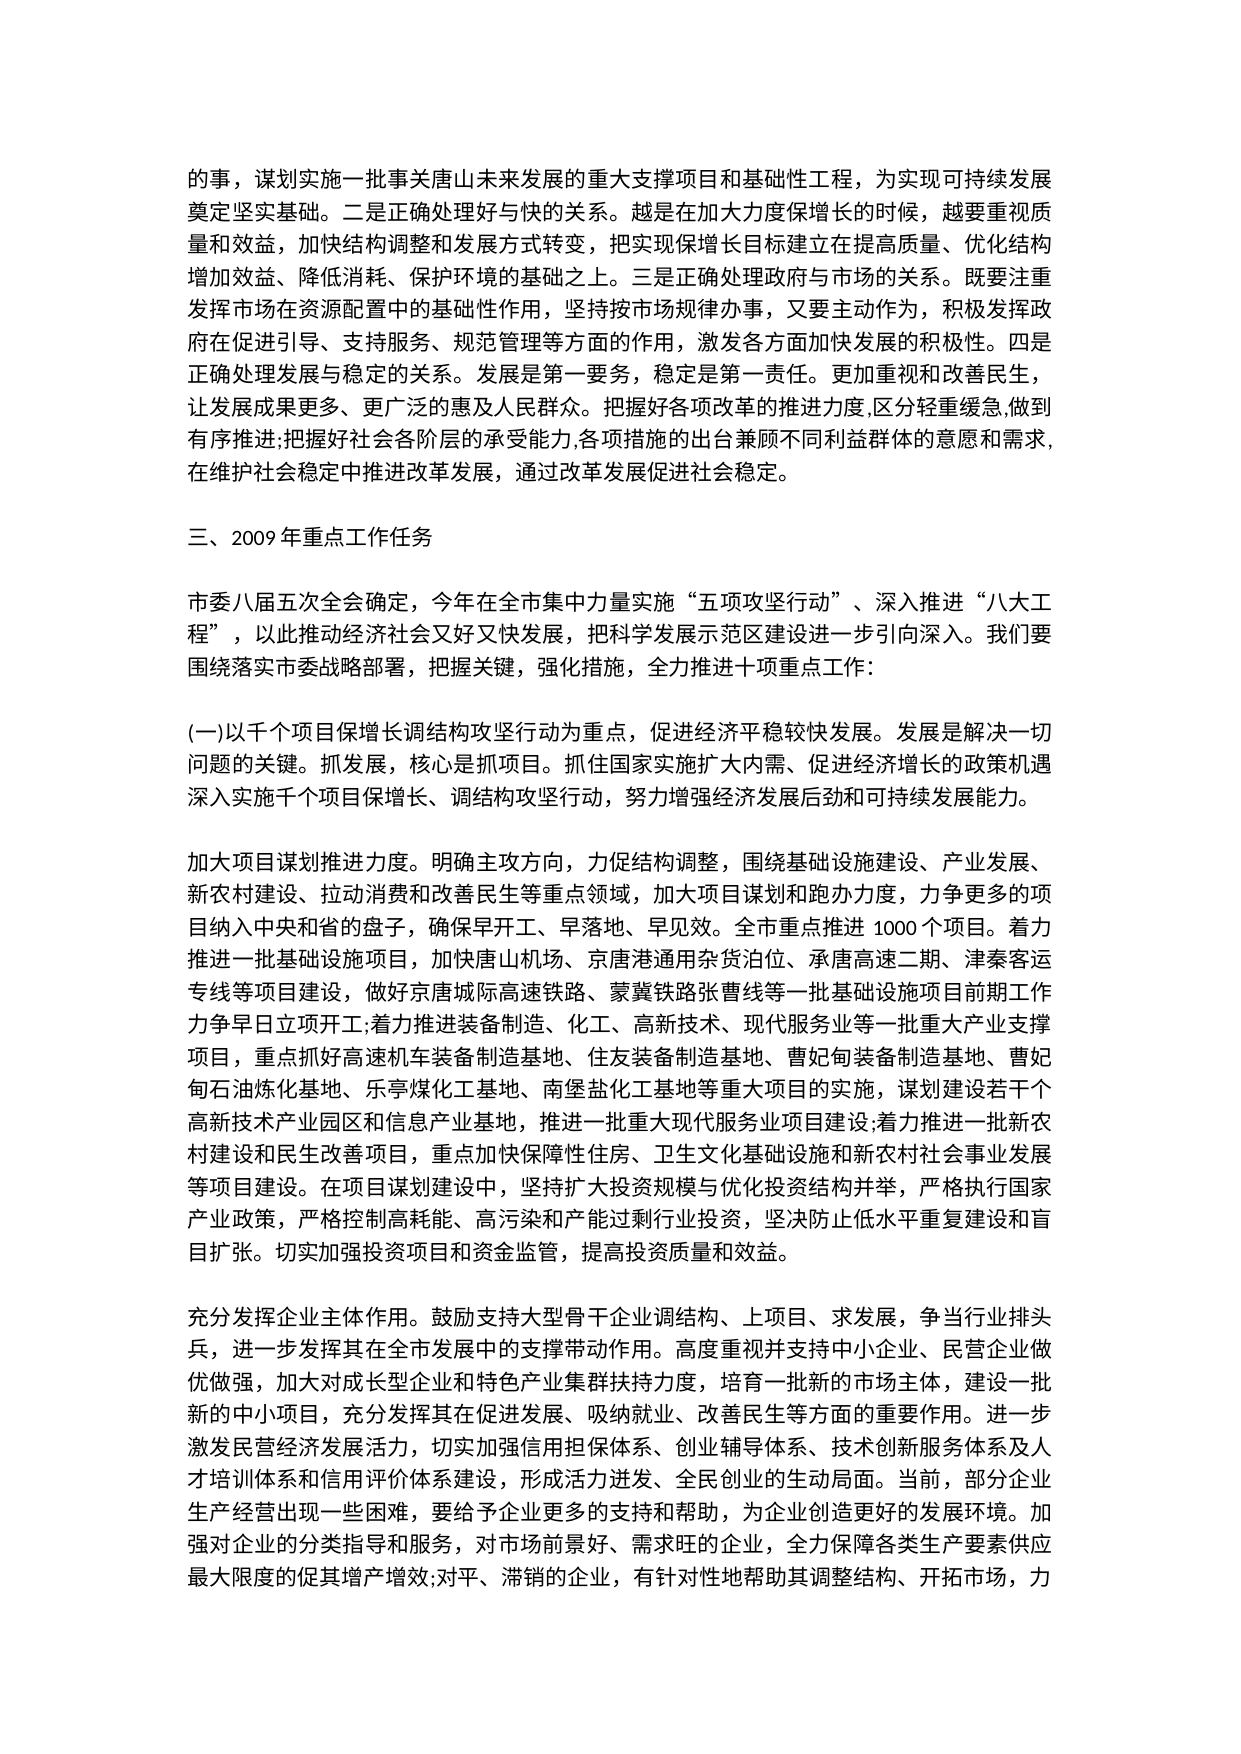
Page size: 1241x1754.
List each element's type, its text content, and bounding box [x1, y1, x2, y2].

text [187, 1299, 1053, 1592]
text 市委八届五次全会确定，今年在全市集中力量实施“五项攻坚行动”、深入推进“八大工程”，以此推动经济社会又好又快发展，把科学发展示范区建设进一步引向深入。我们要围绕落实市委战略部署，把握关键，强化措施，全力推进十项重点工作： [187, 584, 1053, 682]
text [187, 162, 1053, 487]
text 加大项目谋划推进力度。明确主攻方向，力促结构调整，围绕基础设施建设、产业发展、新农村建设、拉动消费和改善民生等重点领域，加大项目谋划和跑办力度，力争更多的项目纳入中央和省的盘子，确保早开工、早落地、早见效。全市重点推进1000个项目。着力推进一批基础设施项目，加快唐山机场、京唐港通用杂货泊位、承唐高速二期、津秦客运专线等项目建设，做好京唐城际高速铁路、蒙冀铁路张曹线等一批基础设施项目前期工作，力争早日立项开工;着力推进装备制造、化工、高新技术、现代服务业等一批重大产业支撑项目，重点抓好高速机车装备制造基地、住友装备制造基地、曹妃甸装备制造基地、曹妃甸石油炼化基地、乐亭煤化工基地、南堡盐化工基地等重大项目的实施，谋划建设若干个高新技术产业园区和信息产业基地，推进一批重大现代服务业项目建设;着力推进一批新农村建设和民生改善项目，重点加快保障性住房、卫生文化基础设施和新农村社会事业发展等项目建设。在项目谋划建设中，坚持扩大投资规模与优化投资结构并举，严格执行国家产业政策，严格控制高耗能、高污染和产能过剩行业投资，坚决防止低水平重复建设和盲目扩张。切实加强投资项目和资金监管，提高投资质量和效益。 [187, 844, 1053, 1267]
text (一)以千个项目保增长调结构攻坚行动为重点，促进经济平稳较快发展。发展是解决一切问题的关键。抓发展，核心是抓项目。抓住国家实施扩大内需、促进经济增长的政策机遇，深入实施千个项目保增长、调结构攻坚行动，努力增强经济发展后劲和可持续发展能力。 [187, 714, 1053, 812]
text 三、2009年重点工作任务 [187, 519, 1053, 552]
